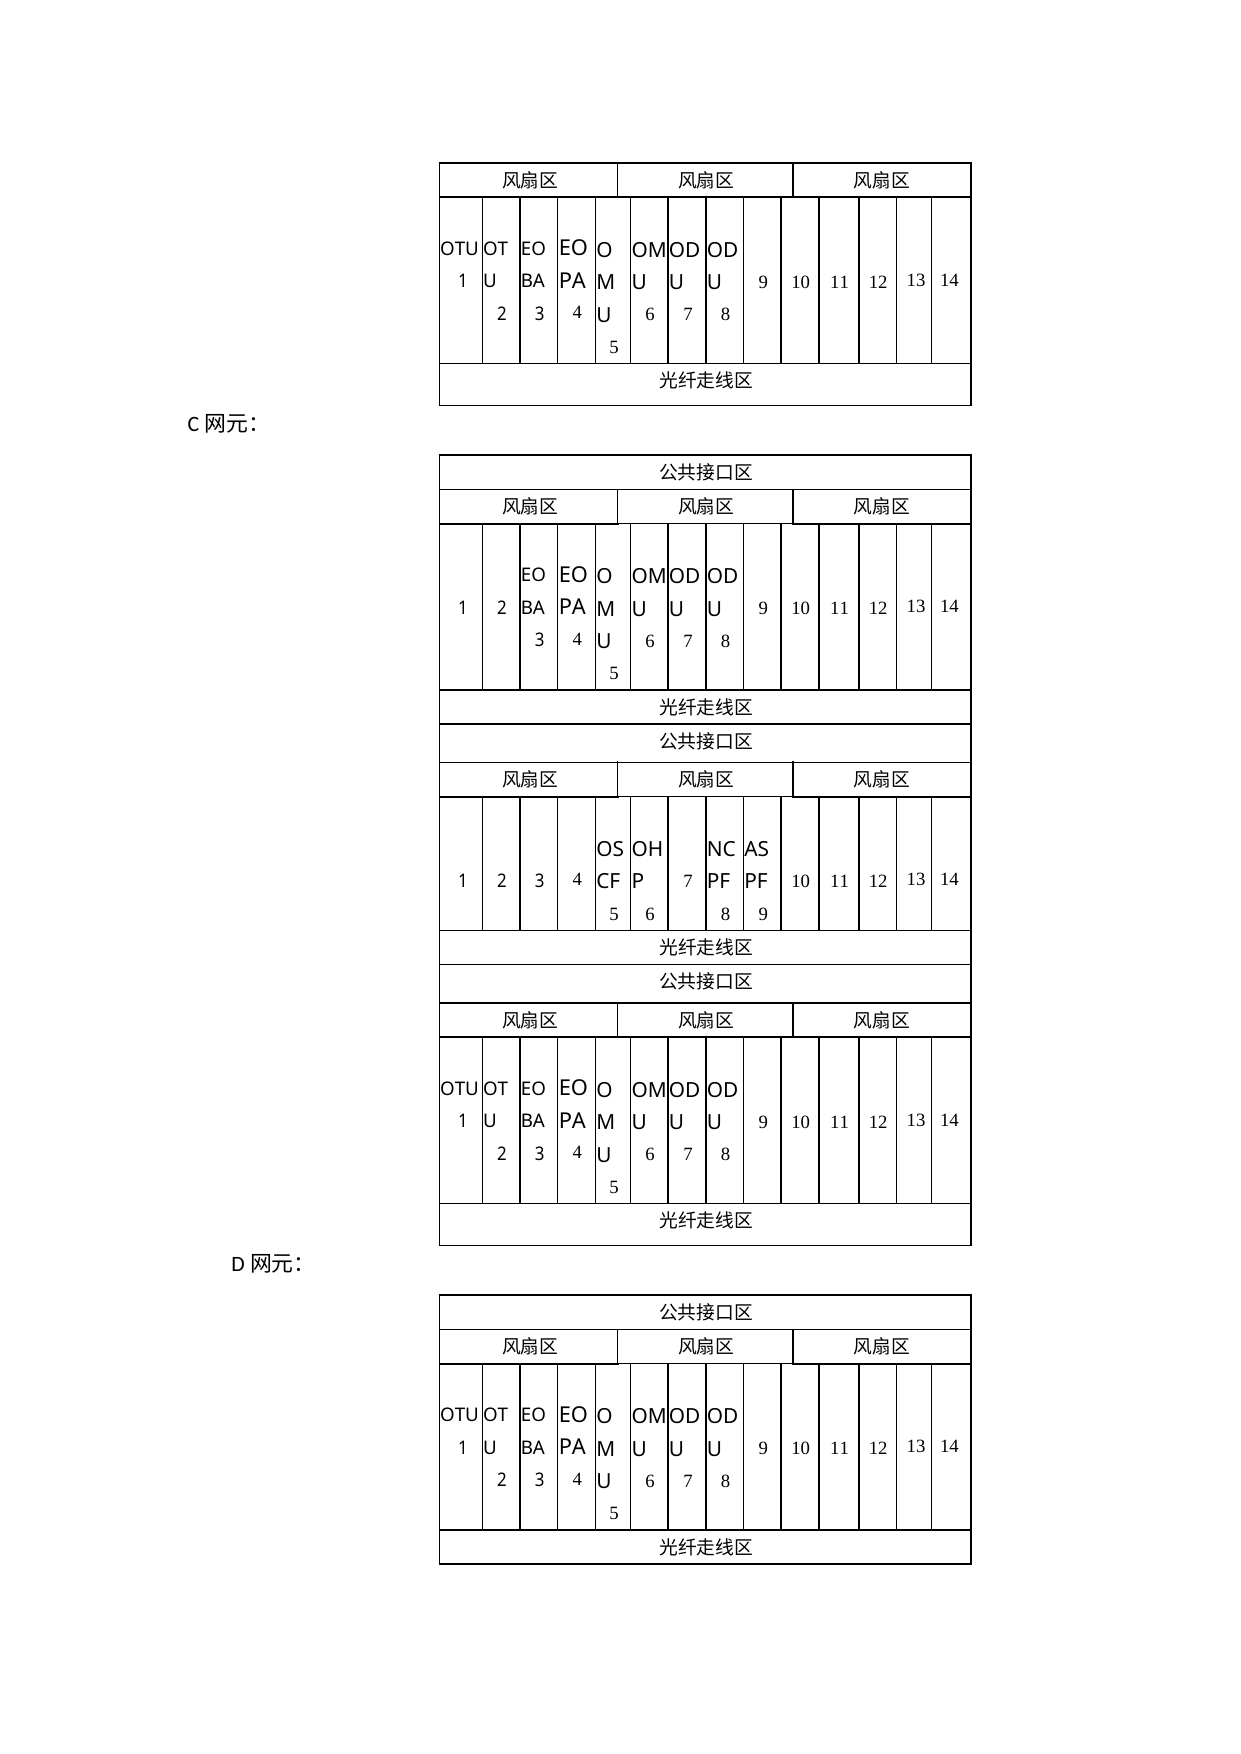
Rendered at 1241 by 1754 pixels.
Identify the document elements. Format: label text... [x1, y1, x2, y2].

table_header 公共接口区 [440, 1296, 970, 1328]
table_cell 风扇区 [618, 1330, 792, 1362]
table_cell 14 [932, 1365, 970, 1529]
table_header 公共接口区 [440, 456, 970, 488]
table_cell 11 [820, 1038, 858, 1203]
table_cell 2 [483, 798, 519, 930]
table_cell EOPA 4 [558, 525, 595, 689]
table_cell 10 [782, 1038, 818, 1203]
table_cell 13 [897, 1365, 931, 1529]
table_cell 10 [782, 797, 818, 930]
table_cell 7 [669, 797, 705, 930]
table_cell 公共接口区 [440, 965, 970, 1002]
table_cell 10 [782, 524, 818, 689]
table_cell 9 [744, 524, 780, 689]
table_cell 风扇区 [440, 1330, 617, 1362]
table_cell 风扇区 [618, 763, 792, 796]
table_cell 风扇区 [794, 763, 970, 796]
table_cell 风扇区 [794, 1330, 970, 1362]
table_cell 风扇区 [618, 490, 792, 522]
table_cell 风扇区 [618, 164, 792, 196]
table_cell 光纤走线区 [440, 691, 970, 723]
table_cell 14 [932, 1038, 970, 1203]
table_cell 风扇区 [794, 1004, 970, 1036]
table_cell OTU 2 [483, 1365, 519, 1529]
table_cell OMU 5 [596, 1038, 630, 1203]
table_cell 风扇区 [440, 763, 617, 796]
table_cell EOBA 3 [521, 1365, 557, 1529]
table_cell 风扇区 [794, 164, 970, 196]
table_cell ASPF 9 [744, 797, 780, 930]
table_cell EOBA 3 [521, 198, 557, 363]
table_cell 风扇区 [440, 490, 617, 522]
table_cell 11 [820, 525, 858, 689]
table_cell 9 [744, 198, 780, 363]
table_cell 13 [897, 525, 931, 689]
table_cell 13 [897, 1038, 931, 1203]
table_cell 11 [820, 198, 858, 363]
table_cell OTU 1 [440, 1038, 482, 1203]
table_cell ODU 8 [707, 1038, 743, 1203]
table_cell 1 [440, 798, 482, 930]
table_cell OMU 6 [631, 524, 667, 689]
table_cell EOPA 4 [558, 1038, 595, 1203]
table_cell 光纤走线区 [440, 931, 970, 964]
table_cell ODU 8 [707, 524, 743, 689]
table_cell EOPA 4 [558, 198, 595, 363]
table_cell 9 [744, 1364, 780, 1529]
table_cell 12 [860, 798, 896, 930]
table_cell 公共接口区 [440, 725, 970, 761]
table_cell ODU 7 [669, 524, 705, 689]
table_cell EOPA 4 [558, 1365, 595, 1529]
table_cell 10 [782, 198, 818, 363]
table_cell OMU 6 [631, 1038, 667, 1203]
table_cell OMU 5 [596, 198, 630, 363]
table_cell 12 [860, 525, 896, 689]
table_cell OMU 5 [596, 1364, 630, 1529]
table_cell 11 [820, 798, 858, 930]
table_cell OMU 6 [631, 198, 667, 363]
table_cell OTU 1 [440, 1365, 482, 1529]
table_cell 光纤走线区 [440, 1531, 970, 1563]
table_cell 14 [932, 798, 970, 930]
table_cell 12 [860, 1365, 896, 1529]
table_cell OMU 5 [596, 524, 630, 689]
table_cell 风扇区 [794, 490, 970, 522]
table_cell ODU 8 [707, 198, 743, 363]
table_cell OHP 6 [631, 797, 667, 930]
table_cell 11 [820, 1365, 858, 1529]
table_cell 2 [483, 525, 519, 689]
table_cell 3 [521, 798, 557, 930]
table_cell ODU 7 [669, 198, 705, 363]
table_cell ODU 7 [669, 1364, 705, 1529]
table_cell 风扇区 [618, 1004, 792, 1036]
table_cell NCPF 8 [707, 797, 743, 930]
table_cell 9 [744, 1038, 780, 1203]
table_cell 13 [897, 198, 931, 363]
table_cell OTU 2 [483, 198, 519, 363]
table_cell 风扇区 [440, 1004, 617, 1036]
table_cell 光纤走线区 [440, 364, 970, 404]
table_cell 光纤走线区 [440, 1204, 970, 1244]
table_cell 14 [932, 525, 970, 689]
table_cell OTU 2 [483, 1038, 519, 1203]
text C 网元： [187, 406, 1053, 438]
table_cell 4 [558, 798, 595, 930]
table_cell 14 [932, 198, 970, 363]
text D 网元： [187, 1246, 1053, 1278]
table_cell EOBA 3 [521, 1038, 557, 1203]
table_cell OMU 6 [631, 1364, 667, 1529]
table_cell 12 [860, 198, 896, 363]
table_cell 13 [897, 798, 931, 930]
table_cell ODU 8 [707, 1364, 743, 1529]
table_cell ODU 7 [669, 1038, 705, 1203]
table_cell 10 [782, 1364, 818, 1529]
table_cell EOBA 3 [521, 525, 557, 689]
table_cell OSCF 5 [596, 797, 630, 930]
table_cell 1 [440, 525, 482, 689]
table_cell OTU 1 [440, 198, 482, 363]
table_cell 风扇区 [440, 164, 617, 196]
table_cell 12 [860, 1038, 896, 1203]
